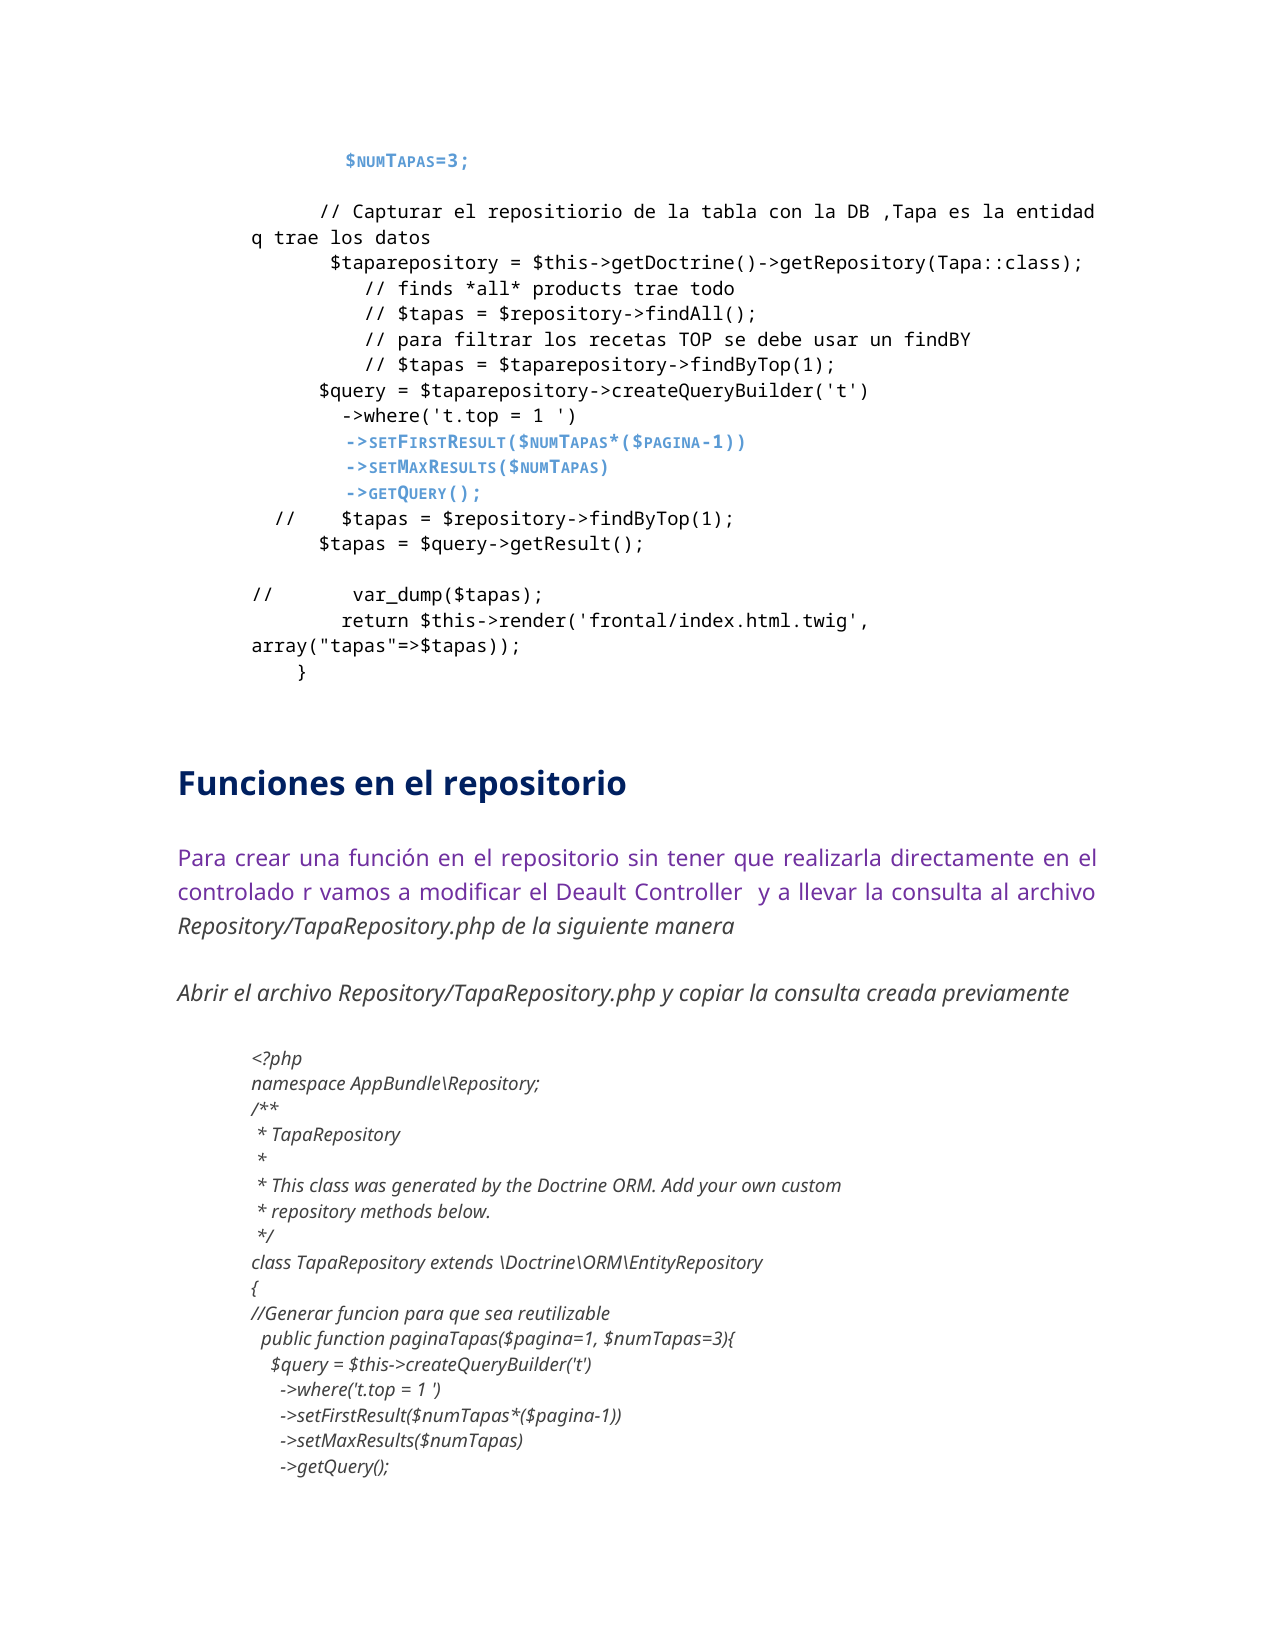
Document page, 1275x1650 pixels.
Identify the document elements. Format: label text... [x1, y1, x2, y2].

text $numTapas=3; [251, 148, 1098, 173]
text <?php [251, 1045, 1098, 1070]
text ->setMaxResults($numTapas) [251, 454, 1098, 479]
text $taparepository = $this->getDoctrine()->getRepository(Tapa::class); [251, 250, 1098, 275]
text ->setMaxResults($numTapas) [251, 1428, 1098, 1453]
text // finds *all* products trae todo [251, 275, 1098, 301]
text { [251, 1274, 1098, 1300]
text class TapaRepository extends \Doctrine\ORM\EntityRepository [251, 1249, 1098, 1274]
text // $tapas = $taparepository->findByTop(1); [251, 352, 1098, 377]
text // $tapas = $repository->findAll(); [251, 301, 1098, 326]
text // var_dump($tapas); [251, 581, 1098, 607]
text ->setFirstResult($numTapas*($pagina-1)) [251, 428, 1098, 454]
text } [251, 658, 1098, 683]
text $query = $this->createQueryBuilder('t') [251, 1351, 1098, 1377]
text //Generar funcion para que sea reutilizable [251, 1300, 1098, 1326]
text ->getQuery(); [251, 479, 1098, 505]
text * TapaRepository [251, 1121, 1098, 1147]
text ->where('t.top = 1 ') [251, 403, 1098, 428]
text // $tapas = $repository->findByTop(1); [251, 505, 1098, 530]
subtitle Funciones en el repositorio [177, 759, 1098, 805]
text * [251, 1147, 1098, 1172]
text Abrir el archivo Repository/TapaRepository.php y copiar la consulta creada previamente [177, 977, 1098, 1008]
text ->setFirstResult($numTapas*($pagina-1)) [251, 1402, 1098, 1428]
text */ [251, 1223, 1098, 1249]
text // Capturar el repositiorio de la tabla con la DB ,Tapa es la entidad q trae los datos [251, 199, 1098, 250]
text return $this->render('frontal/index.html.twig', array("tapas"=>$tapas)); [251, 607, 1098, 658]
text // para filtrar los recetas TOP se debe usar un findBY [251, 326, 1098, 352]
text /** [251, 1096, 1098, 1121]
text namespace AppBundle\Repository; [251, 1070, 1098, 1096]
text $query = $taparepository->createQueryBuilder('t') [251, 377, 1098, 403]
text * repository methods below. [251, 1198, 1098, 1223]
text ->where('t.top = 1 ') [251, 1377, 1098, 1402]
text $tapas = $query->getResult(); [251, 530, 1098, 556]
text ->getQuery(); [251, 1453, 1098, 1479]
text Para crear una función en el repositorio sin tener que realizarla directamente en el controlado r vamos a modificar el Deault Controller y a llevar la consulta al archivo Repository/TapaRepository.php de la siguiente manera [177, 842, 1098, 941]
text * This class was generated by the Doctrine ORM. Add your own custom [251, 1172, 1098, 1198]
text public function paginaTapas($pagina=1, $numTapas=3){ [251, 1326, 1098, 1351]
